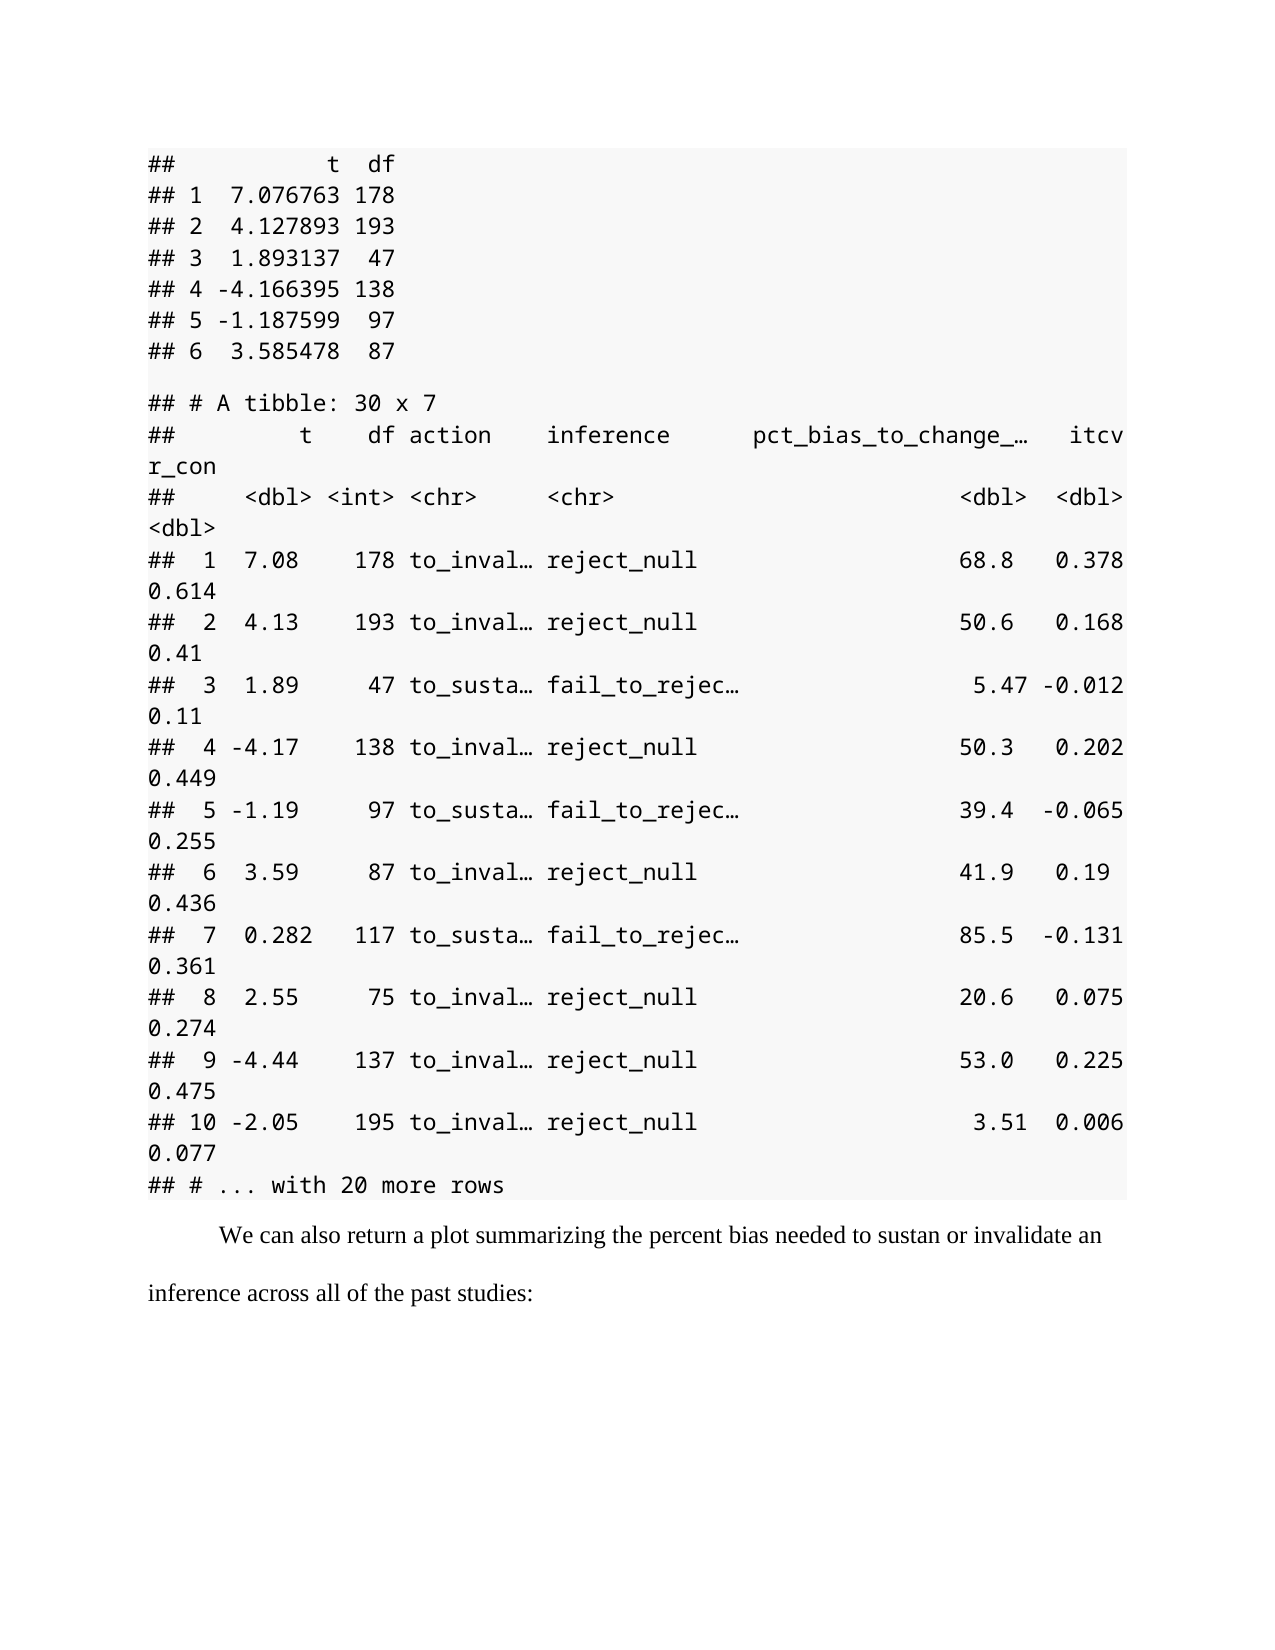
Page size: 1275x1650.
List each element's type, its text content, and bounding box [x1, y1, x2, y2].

text We can also return a plot summarizing the percent bias needed to sustan or invalidate an inference across all of the past studies: [148, 1221, 1127, 1307]
text ## t df ## 1 7.076763 178 ## 2 4.127893 193 ## 3 1.893137 47 ## 4 -4.166395 138 ## 5 -1.187599 97 ## 6 3.585478 87 [148, 148, 1127, 366]
text ## # A tibble: 30 x 7 ## t df action inference pct_bias_to_change_… itcv r_con ## <dbl> <int> <chr> <chr> <dbl> <dbl> <dbl> ## 1 7.08 178 to_inval… reject_null 68.8 0.378 0.614 ## 2 4.13 193 to_inval… reject_null 50.6 0.168 0.41 ## 3 1.89 47 to_susta… fail_to_rejec… 5.47 -0.012 0.11 ## 4 -4.17 138 to_inval… reject_null 50.3 0.202 0.449 ## 5 -1.19 97 to_susta… fail_to_rejec… 39.4 -0.065 0.255 ## 6 3.59 87 to_inval… reject_null 41.9 0.19 0.436 ## 7 0.282 117 to_susta… fail_to_rejec… 85.5 -0.131 0.361 ## 8 2.55 75 to_inval… reject_null 20.6 0.075 0.274 ## 9 -4.44 137 to_inval… reject_null 53.0 0.225 0.475 ## 10 -2.05 195 to_inval… reject_null 3.51 0.006 0.077 ## # ... with 20 more rows [148, 387, 1127, 1200]
